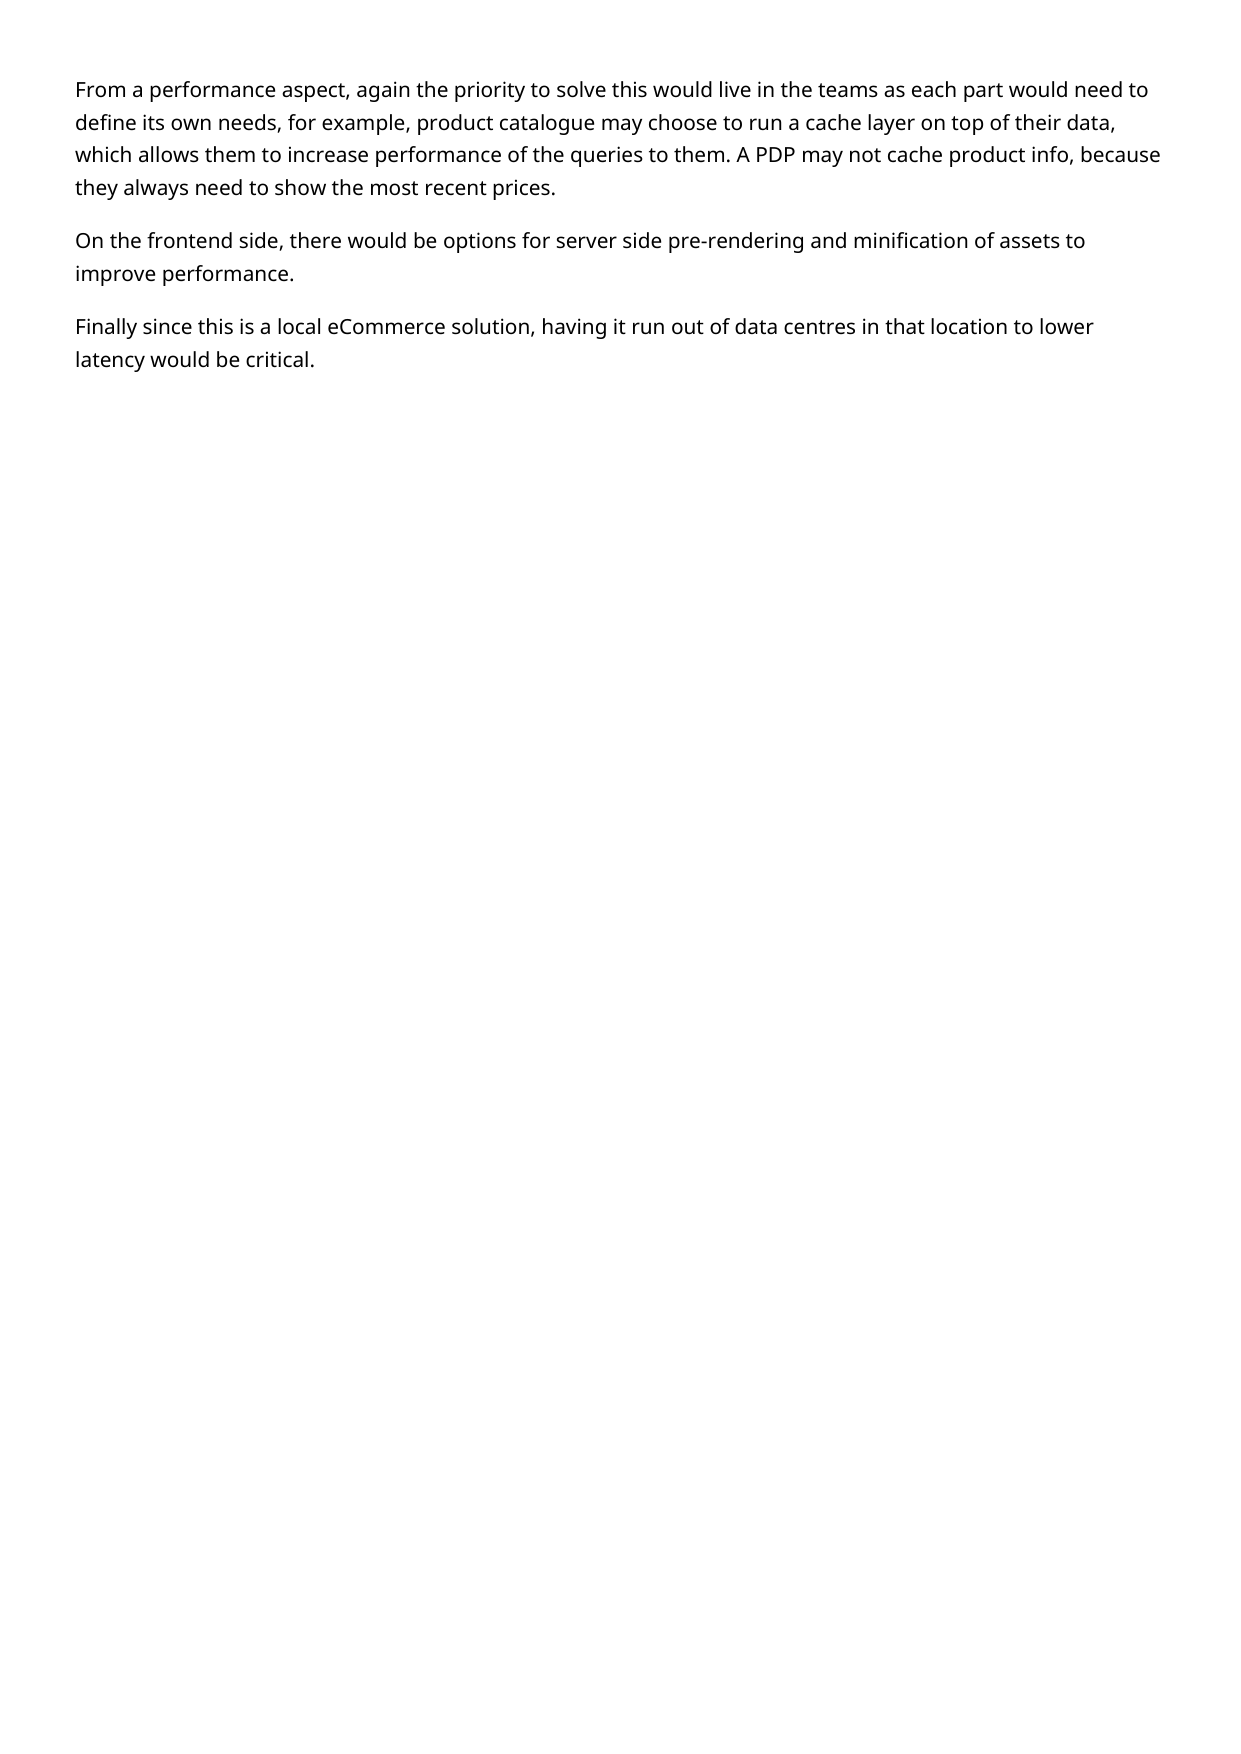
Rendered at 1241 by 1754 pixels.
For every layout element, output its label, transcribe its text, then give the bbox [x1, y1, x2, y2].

text Finally since this is a local eCommerce solution, having it run out of data centres in that location to lower latency would be critical. [75, 312, 1165, 373]
text From a performance aspect, again the priority to solve this would live in the teams as each part would need to define its own needs, for example, product catalogue may choose to run a cache layer on top of their data, which allows them to increase performance of the queries to them. A PDP may not cache product info, because they always need to show the most recent prices. [75, 75, 1165, 201]
text On the frontend side, there would be options for server side pre-rendering and minification of assets to improve performance. [75, 226, 1165, 287]
